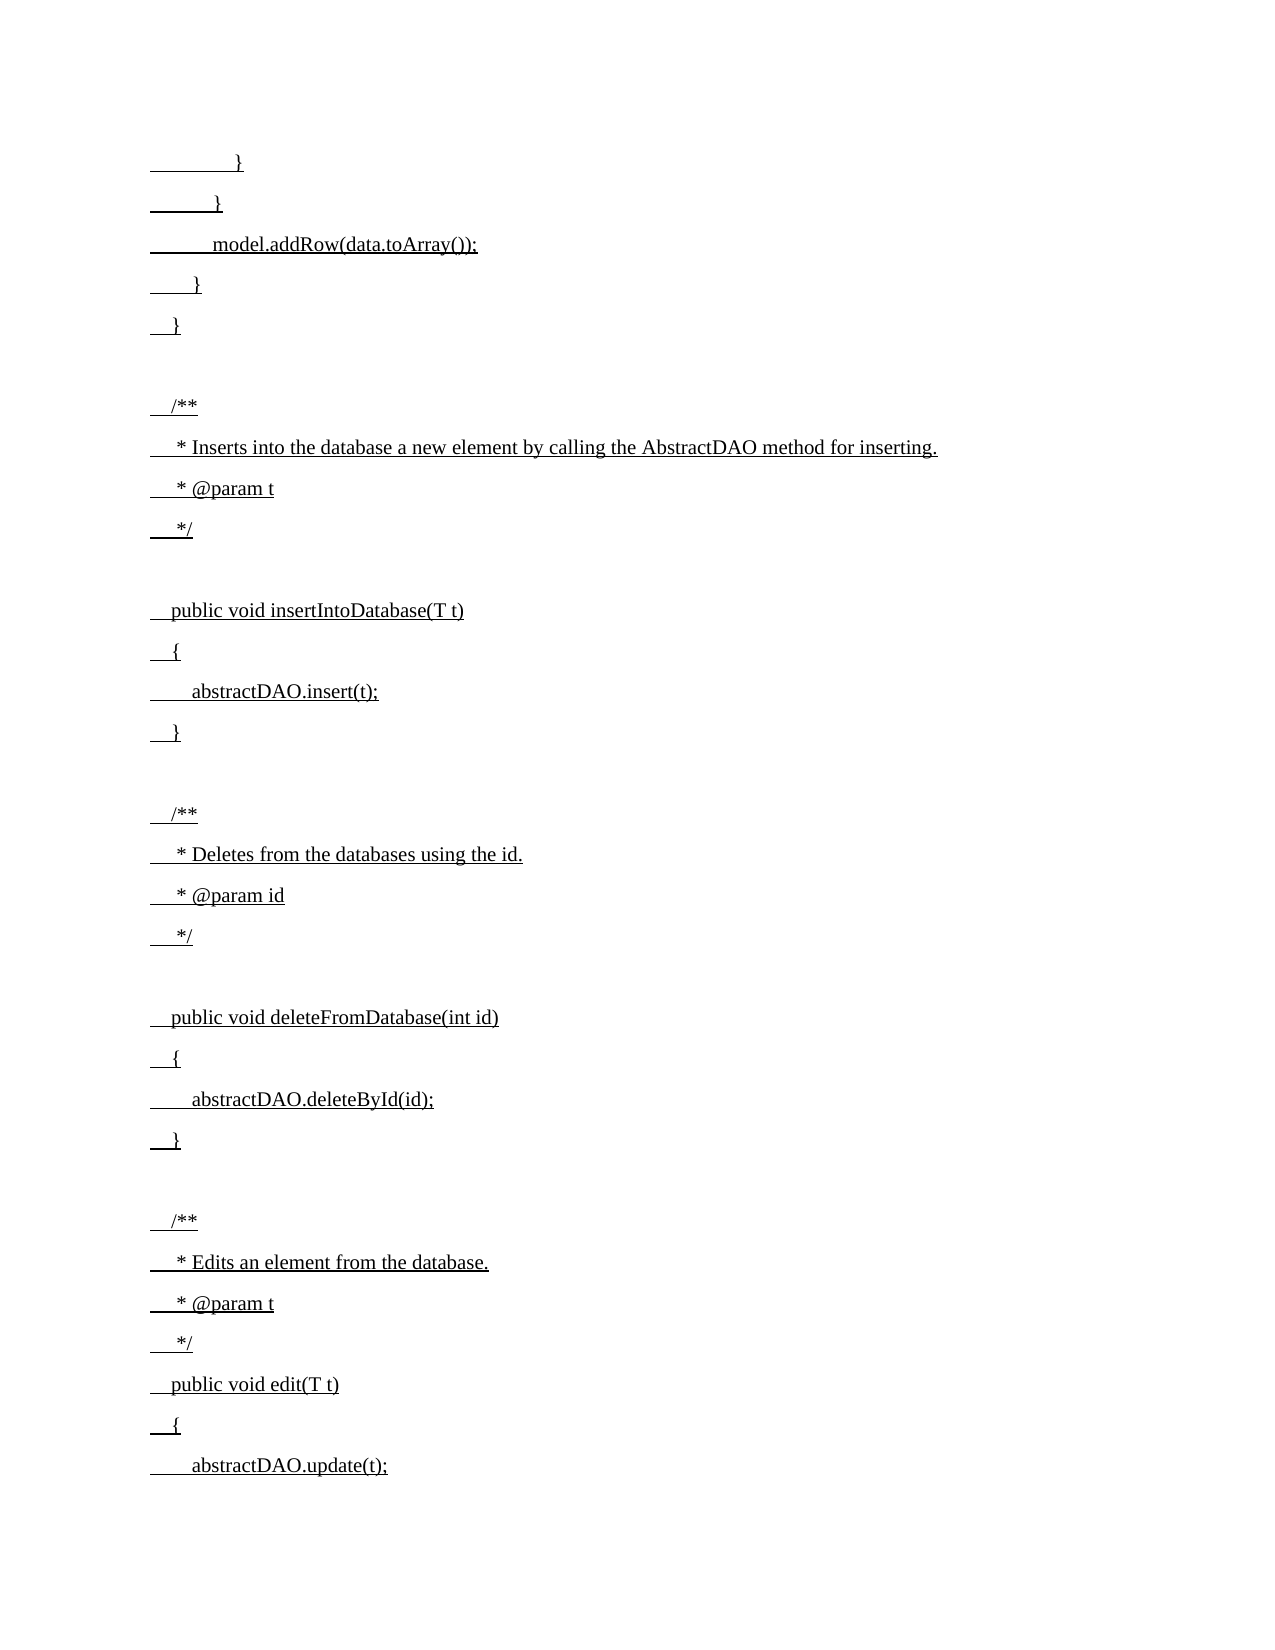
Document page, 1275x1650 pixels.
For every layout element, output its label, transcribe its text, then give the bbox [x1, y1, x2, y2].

text } [150, 150, 1125, 174]
text abstractDAO.deleteById(id); [150, 1087, 1125, 1111]
text public void deleteFromDatabase(int id) [150, 1005, 1125, 1029]
text { [150, 1046, 1125, 1070]
text * @param t [150, 476, 1125, 500]
text * @param id [150, 883, 1125, 907]
text */ [150, 1331, 1125, 1355]
text } [150, 313, 1125, 337]
text */ [150, 924, 1125, 948]
text } [150, 1127, 1125, 1152]
text abstractDAO.insert(t); [150, 679, 1125, 703]
text abstractDAO.update(t); [150, 1453, 1125, 1477]
text * @param t [150, 1290, 1125, 1314]
text * Inserts into the database a new element by calling the AbstractDAO method for inserting. [150, 435, 1125, 459]
text } [150, 720, 1125, 744]
text */ [150, 517, 1125, 541]
text /** [150, 802, 1125, 826]
text public void insertIntoDatabase(T t) [150, 598, 1125, 622]
text model.addRow(data.toArray()); [150, 231, 1125, 256]
text { [150, 639, 1125, 663]
text * Edits an element from the database. [150, 1250, 1125, 1274]
text /** [150, 394, 1125, 418]
text { [150, 1413, 1125, 1437]
text * Deletes from the databases using the id. [150, 842, 1125, 866]
text } [150, 191, 1125, 215]
text public void edit(T t) [150, 1372, 1125, 1396]
text } [150, 272, 1125, 296]
text /** [150, 1209, 1125, 1233]
